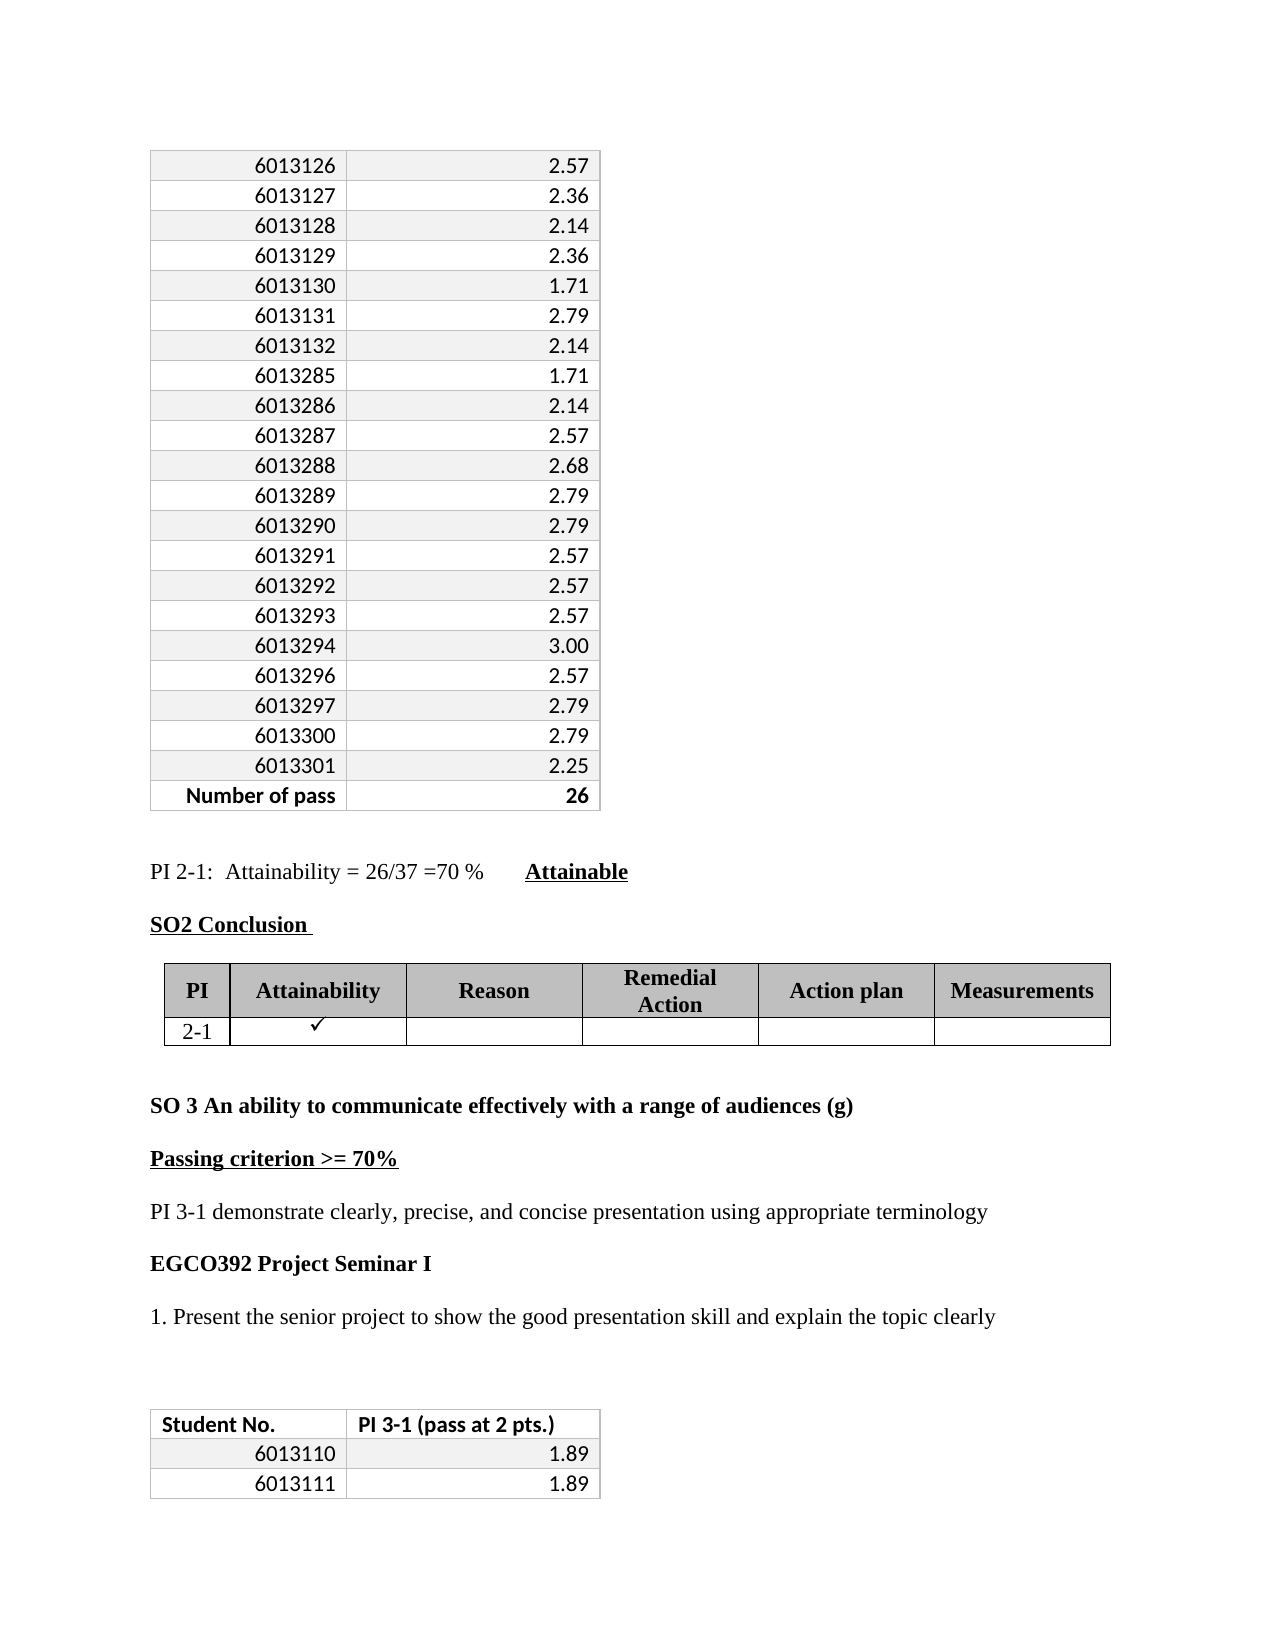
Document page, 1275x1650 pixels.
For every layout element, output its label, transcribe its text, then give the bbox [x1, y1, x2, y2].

table_cell 6013127 [151, 181, 346, 210]
table_cell 6013294 [151, 631, 346, 660]
table_header PI [165, 964, 229, 1017]
table_cell 6013128 [151, 211, 346, 240]
table_cell 6013297 [151, 691, 346, 720]
table_cell [407, 1018, 582, 1044]
table_header Remedial Action [583, 964, 758, 1017]
text Passing criterion >= 70% [150, 1145, 1125, 1171]
table_cell Number of pass [151, 781, 346, 810]
table_cell 1.71 [347, 361, 599, 390]
table_cell [583, 1018, 758, 1044]
table_cell 6013301 [151, 751, 346, 780]
table_cell [935, 1018, 1110, 1044]
table_cell 2.25 [347, 751, 599, 780]
table_cell [759, 1018, 934, 1044]
table_cell 6013110 [151, 1439, 346, 1468]
table_cell 1.89 [347, 1469, 599, 1498]
table_header Attainability [231, 964, 406, 1017]
table_cell 2.79 [347, 301, 599, 330]
table_cell 6013296 [151, 661, 346, 690]
table_cell 6013126 [151, 151, 346, 180]
text EGCO392 Project Seminar I [150, 1251, 1125, 1277]
table_cell 6013289 [151, 481, 346, 510]
table_cell 26 [347, 781, 599, 810]
table_cell 6013290 [151, 511, 346, 540]
table_cell 2.57 [347, 661, 599, 690]
table_cell 6013111 [151, 1469, 346, 1498]
table_cell 6013291 [151, 541, 346, 570]
table_cell 1.89 [347, 1439, 599, 1468]
table_header Measurements [935, 964, 1110, 1017]
table_cell 2.57 [347, 421, 599, 450]
text SO2 Conclusion [150, 911, 1125, 937]
table_header PI 3-1 (pass at 2 pts.) [347, 1410, 599, 1438]
table_cell 6013132 [151, 331, 346, 360]
table_cell 2.14 [347, 331, 599, 360]
table_cell 2.36 [347, 241, 599, 270]
table_cell 6013292 [151, 571, 346, 600]
table_cell 2.36 [347, 181, 599, 210]
table_cell 2.57 [347, 571, 599, 600]
table_cell 2.79 [347, 691, 599, 720]
text 1. Present the senior project to show the good presentation skill and explain the topic clearly [150, 1303, 1125, 1329]
table_cell 6013286 [151, 391, 346, 420]
table_cell [231, 1018, 406, 1044]
table_header Student No. [151, 1410, 346, 1438]
table_cell 2-1 [165, 1018, 229, 1044]
table_cell 3.00 [347, 631, 599, 660]
table_cell 6013285 [151, 361, 346, 390]
table_cell 1.71 [347, 271, 599, 300]
table_header Reason [407, 964, 582, 1017]
table_cell 2.57 [347, 601, 599, 630]
table_cell 6013131 [151, 301, 346, 330]
table_cell 2.79 [347, 511, 599, 540]
table_cell 6013130 [151, 271, 346, 300]
table_cell 2.57 [347, 541, 599, 570]
table_cell 2.79 [347, 481, 599, 510]
table_cell 2.14 [347, 211, 599, 240]
text PI 3-1 demonstrate clearly, precise, and concise presentation using appropriate terminology [150, 1198, 1125, 1224]
text SO 3 An ability to communicate effectively with a range of audiences (g) [150, 1092, 1125, 1119]
table_cell 6013287 [151, 421, 346, 450]
table_cell 2.79 [347, 721, 599, 750]
table_cell 2.14 [347, 391, 599, 420]
table_cell 6013288 [151, 451, 346, 480]
table_cell 6013293 [151, 601, 346, 630]
table_header Action plan [759, 964, 934, 1017]
table_cell 6013300 [151, 721, 346, 750]
table_cell 2.57 [347, 151, 599, 180]
table_cell 6013129 [151, 241, 346, 270]
table_cell 2.68 [347, 451, 599, 480]
text PI 2-1: Attainability = 26/37 = 70 % Attainable [150, 858, 1125, 884]
